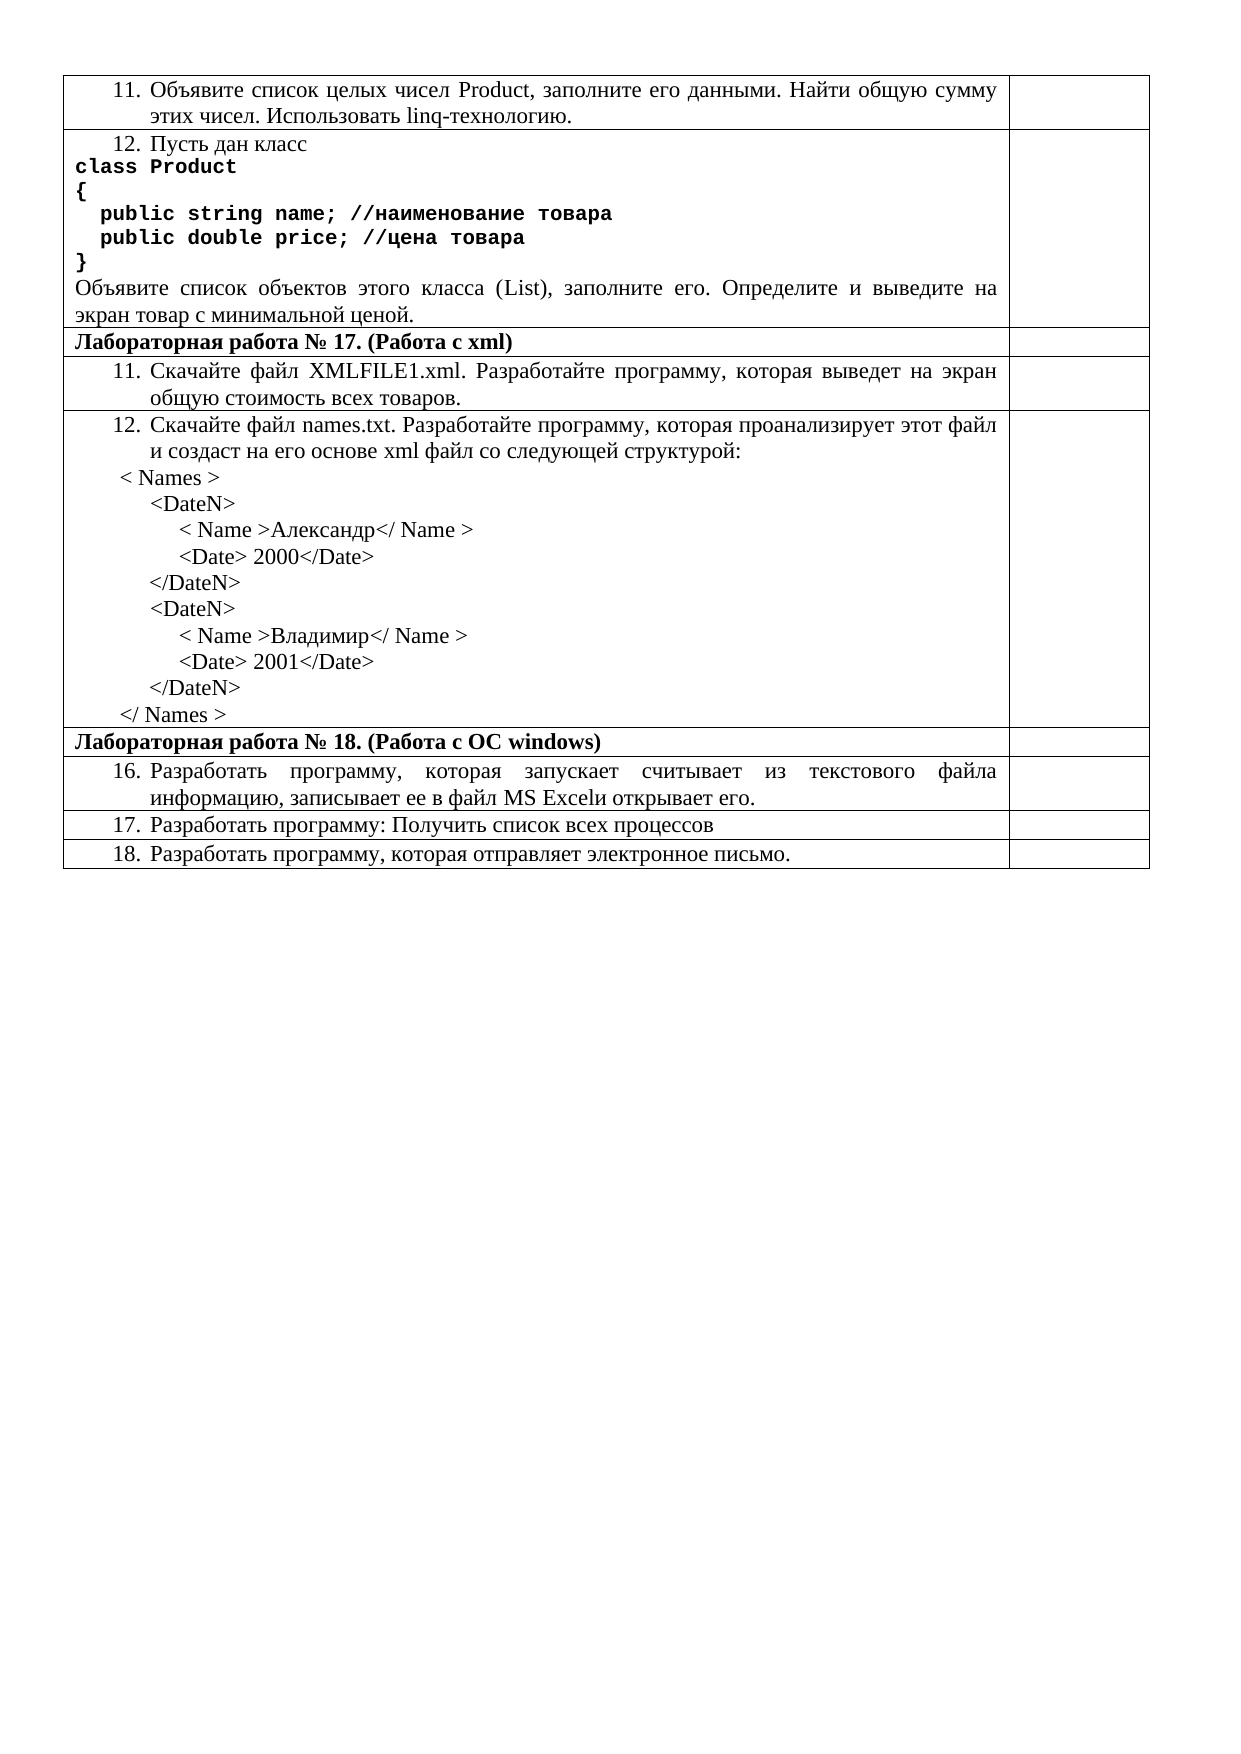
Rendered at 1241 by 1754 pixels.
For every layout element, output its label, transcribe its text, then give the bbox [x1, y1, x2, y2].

table_cell Разработать программу, которая запускает считывает из текстового файла информацию, записывает ее в файл MS Excelи открывает его. [64, 757, 1009, 810]
table_cell Скачайте файл names.txt. Разработайте программу, которая проанализирует этот файл и создаст на его основе xml файл со следующей структурой: < Names > <DateN> < Name >Александр</ Name > <Date> 2000</Date> </DateN> <DateN> < Name >Владимир</ Name > <Date> 2001</Date> </DateN> </ Names > [64, 411, 1009, 727]
table_cell Пусть дан класс class Product { public string name; //наименование товара public double price; //цена товара } Объявите список объектов этого класса (List), заполните его. Определите и выведите на экран товар с минимальной ценой. [64, 130, 1009, 327]
table_cell Разработать программу: Получить список всех процессов [64, 811, 1009, 839]
table_cell [1010, 840, 1149, 868]
table_cell Разработать программу, которая отправляет электронное письмо. [64, 840, 1009, 868]
table_cell [1010, 328, 1149, 356]
table_cell [1010, 411, 1149, 727]
table_cell Лабораторная работа № 18. (Работа с ОС windows) [64, 728, 1009, 756]
table_cell [1010, 811, 1149, 839]
table_cell [1010, 130, 1149, 327]
table_cell Лабораторная работа № 17. (Работа с xml) [64, 328, 1009, 356]
table_cell [1010, 757, 1149, 810]
table_cell [1010, 728, 1149, 756]
table_cell Объявите список целых чисел Product, заполните его данными. Найти общую сумму этих чисел. Использовать linq-технологию. [64, 76, 1009, 129]
table_cell Скачайте файл XMLFILE1.xml. Разработайте программу, которая выведет на экран общую стоимость всех товаров. [64, 357, 1009, 410]
table_cell [1010, 357, 1149, 410]
table_cell [1010, 76, 1149, 129]
